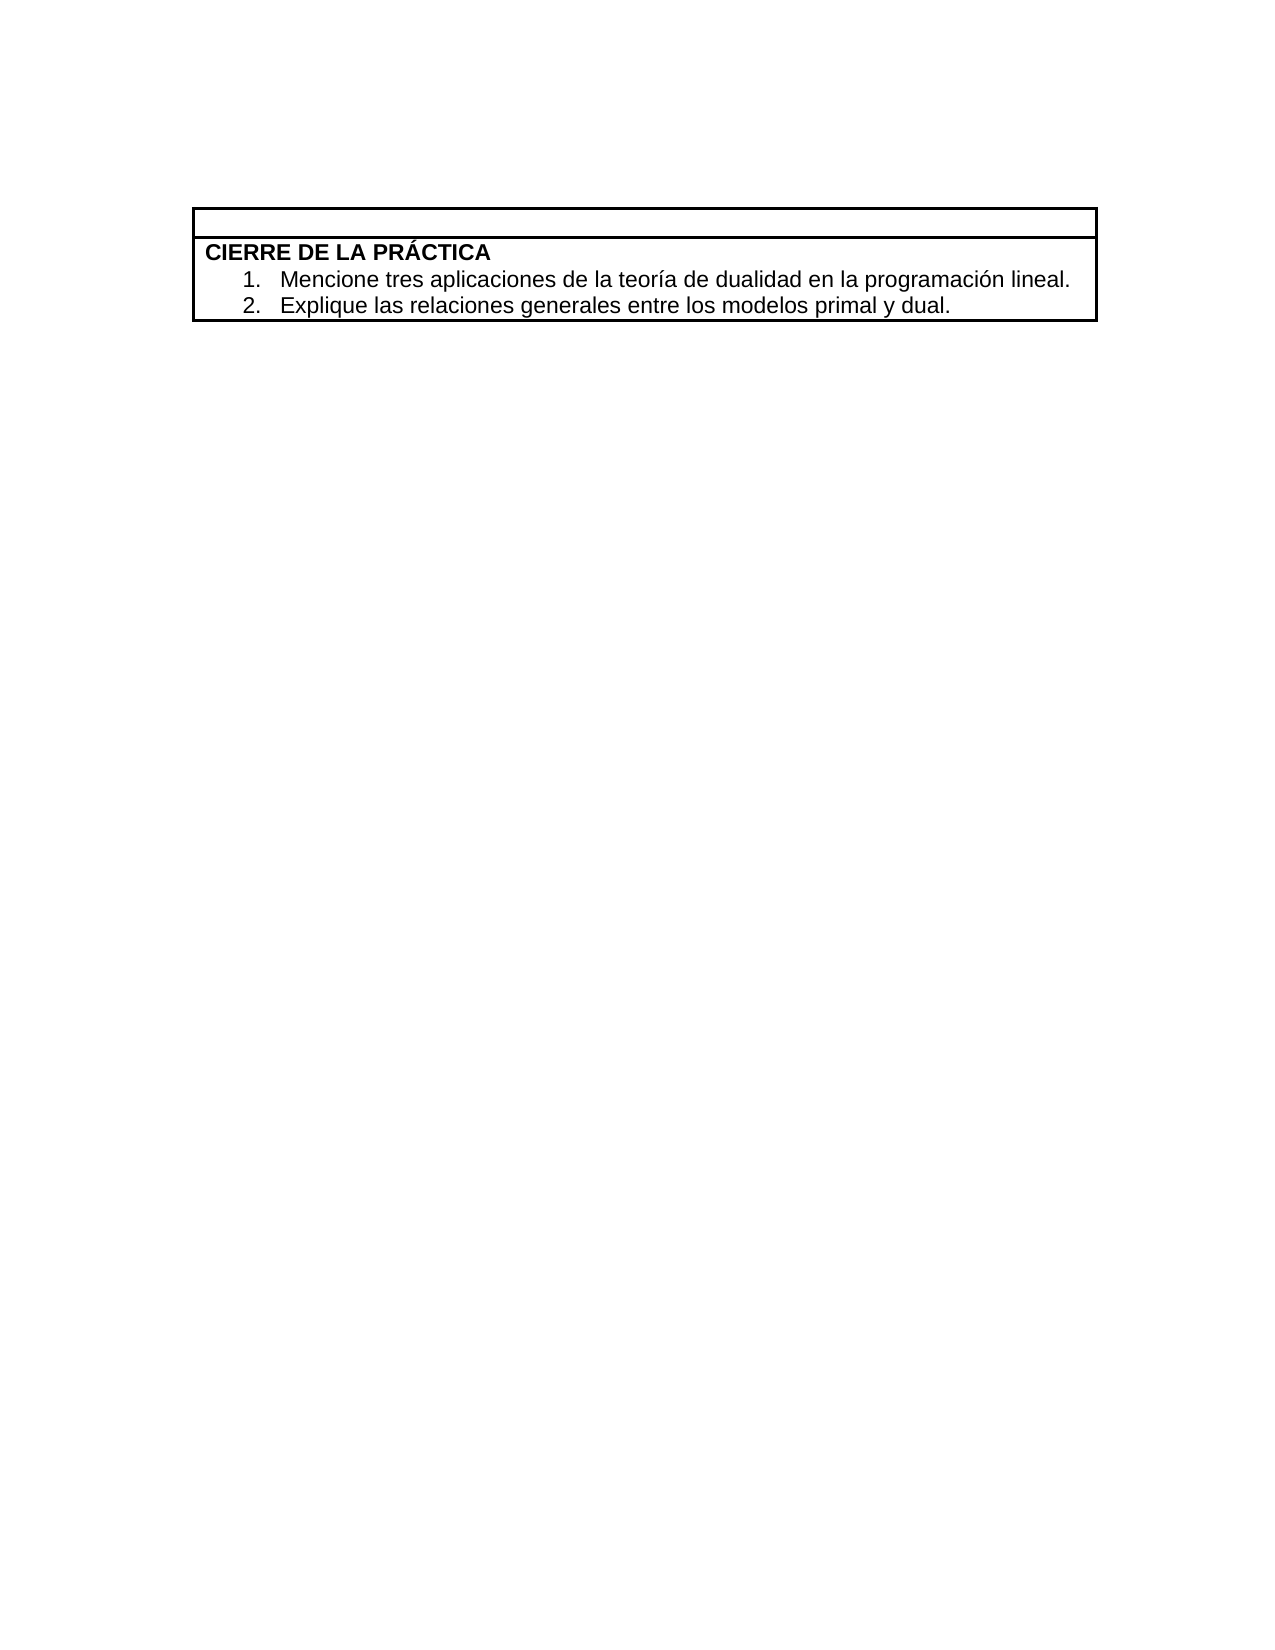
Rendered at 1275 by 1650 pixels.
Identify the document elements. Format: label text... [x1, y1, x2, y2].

table_cell CIERRE DE LA PRÁCTICA Mencione tres aplicaciones de la teoría de dualidad en la programación lineal. Explique las relaciones generales entre los modelos primal y dual. [195, 210, 1095, 289]
